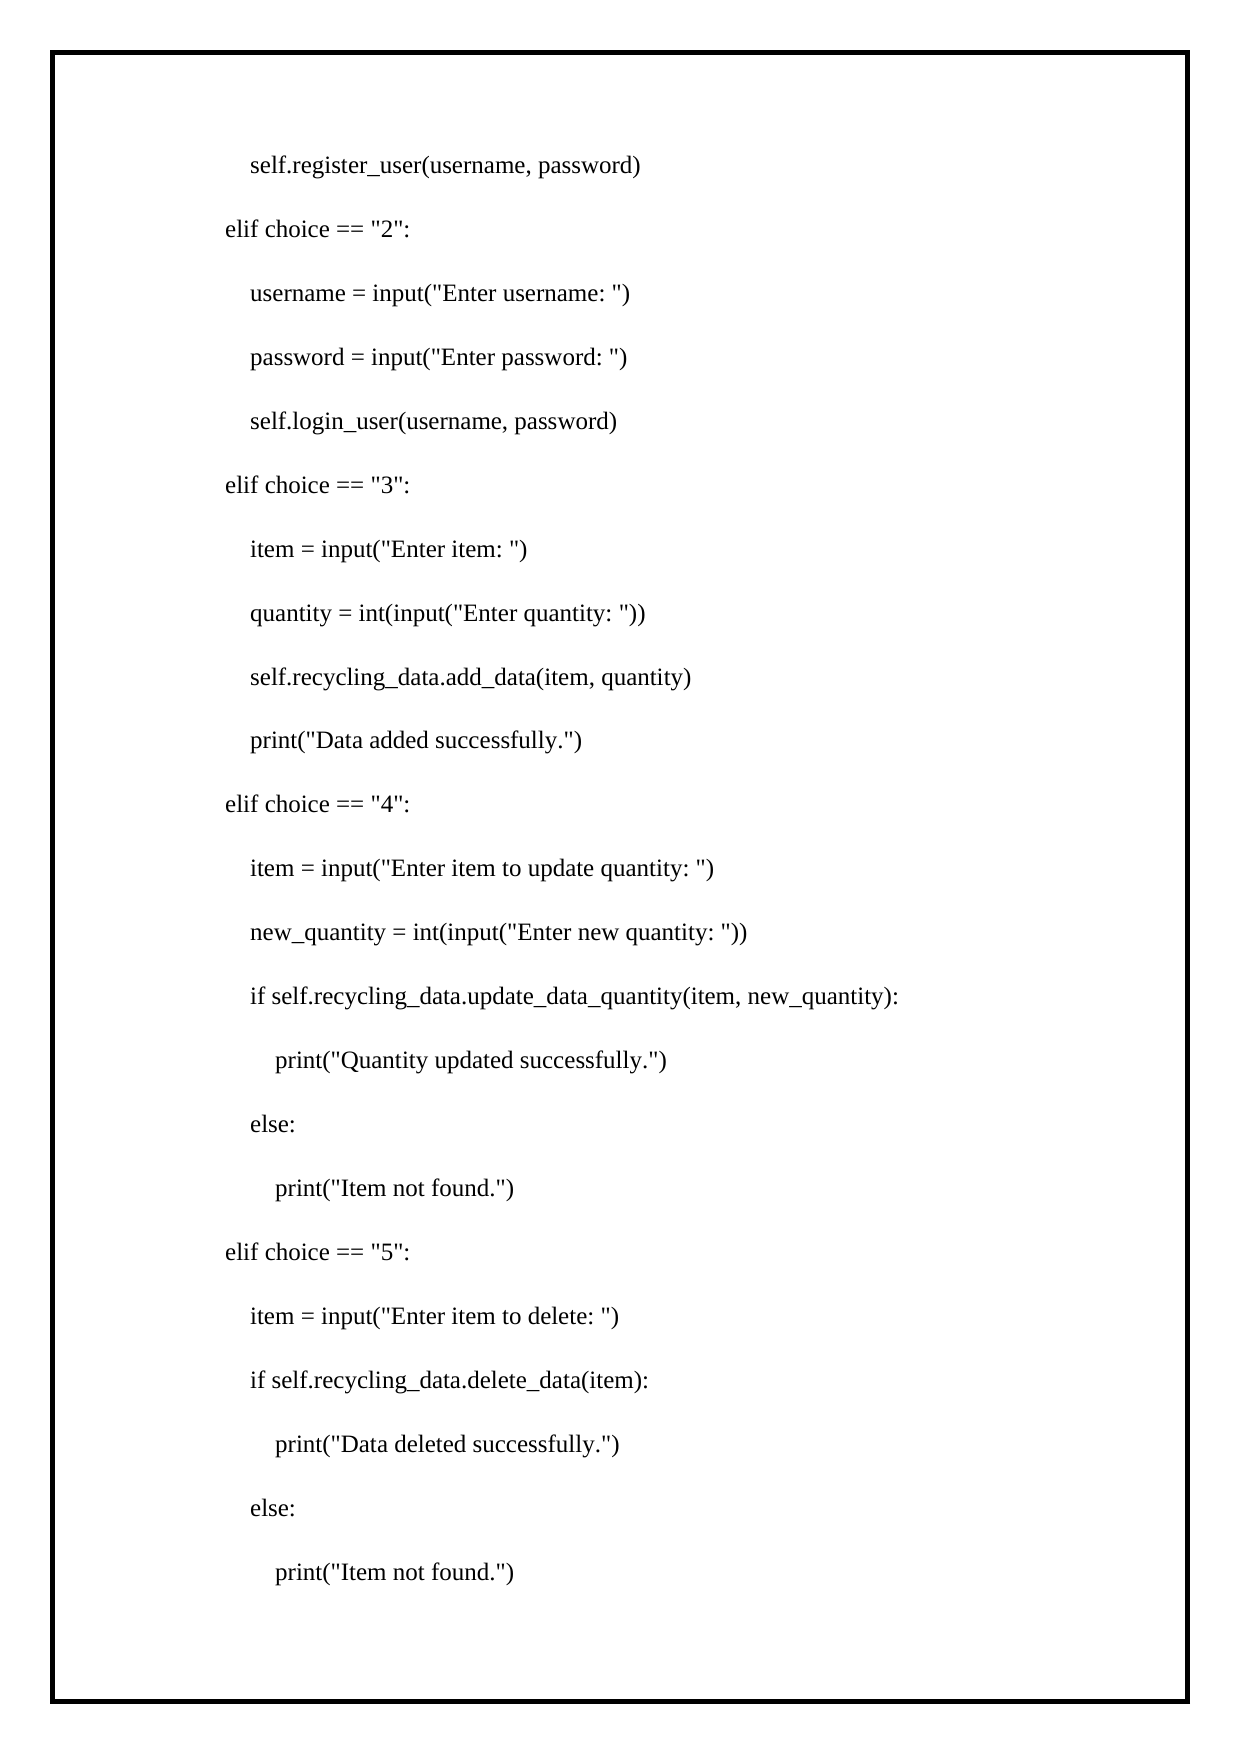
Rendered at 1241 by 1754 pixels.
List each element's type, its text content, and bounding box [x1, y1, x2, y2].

text elif choice == "2": [150, 214, 1090, 243]
text elif choice == "4": [150, 789, 1090, 818]
text print("Quantity updated successfully.") [150, 1045, 1090, 1074]
text item = input("Enter item: ") [150, 534, 1090, 562]
text print("Item not found.") [150, 1557, 1090, 1586]
text print("Data added successfully.") [150, 726, 1090, 754]
text else: [150, 1109, 1090, 1138]
text new_quantity = int(input("Enter new quantity: ")) [150, 917, 1090, 946]
text item = input("Enter item to delete: ") [150, 1301, 1090, 1330]
text self.login_user(username, password) [150, 406, 1090, 434]
text self.recycling_data.add_data(item, quantity) [150, 662, 1090, 690]
text password = input("Enter password: ") [150, 342, 1090, 371]
text if self.recycling_data.delete_data(item): [150, 1365, 1090, 1394]
text item = input("Enter item to update quantity: ") [150, 853, 1090, 882]
text print("Data deleted successfully.") [150, 1429, 1090, 1458]
text elif choice == "5": [150, 1237, 1090, 1266]
text elif choice == "3": [150, 470, 1090, 498]
text print("Item not found.") [150, 1173, 1090, 1202]
text quantity = int(input("Enter quantity: ")) [150, 598, 1090, 626]
text self.register_user(username, password) [150, 150, 1090, 179]
text username = input("Enter username: ") [150, 278, 1090, 307]
text else: [150, 1493, 1090, 1522]
text if self.recycling_data.update_data_quantity(item, new_quantity): [150, 981, 1090, 1010]
